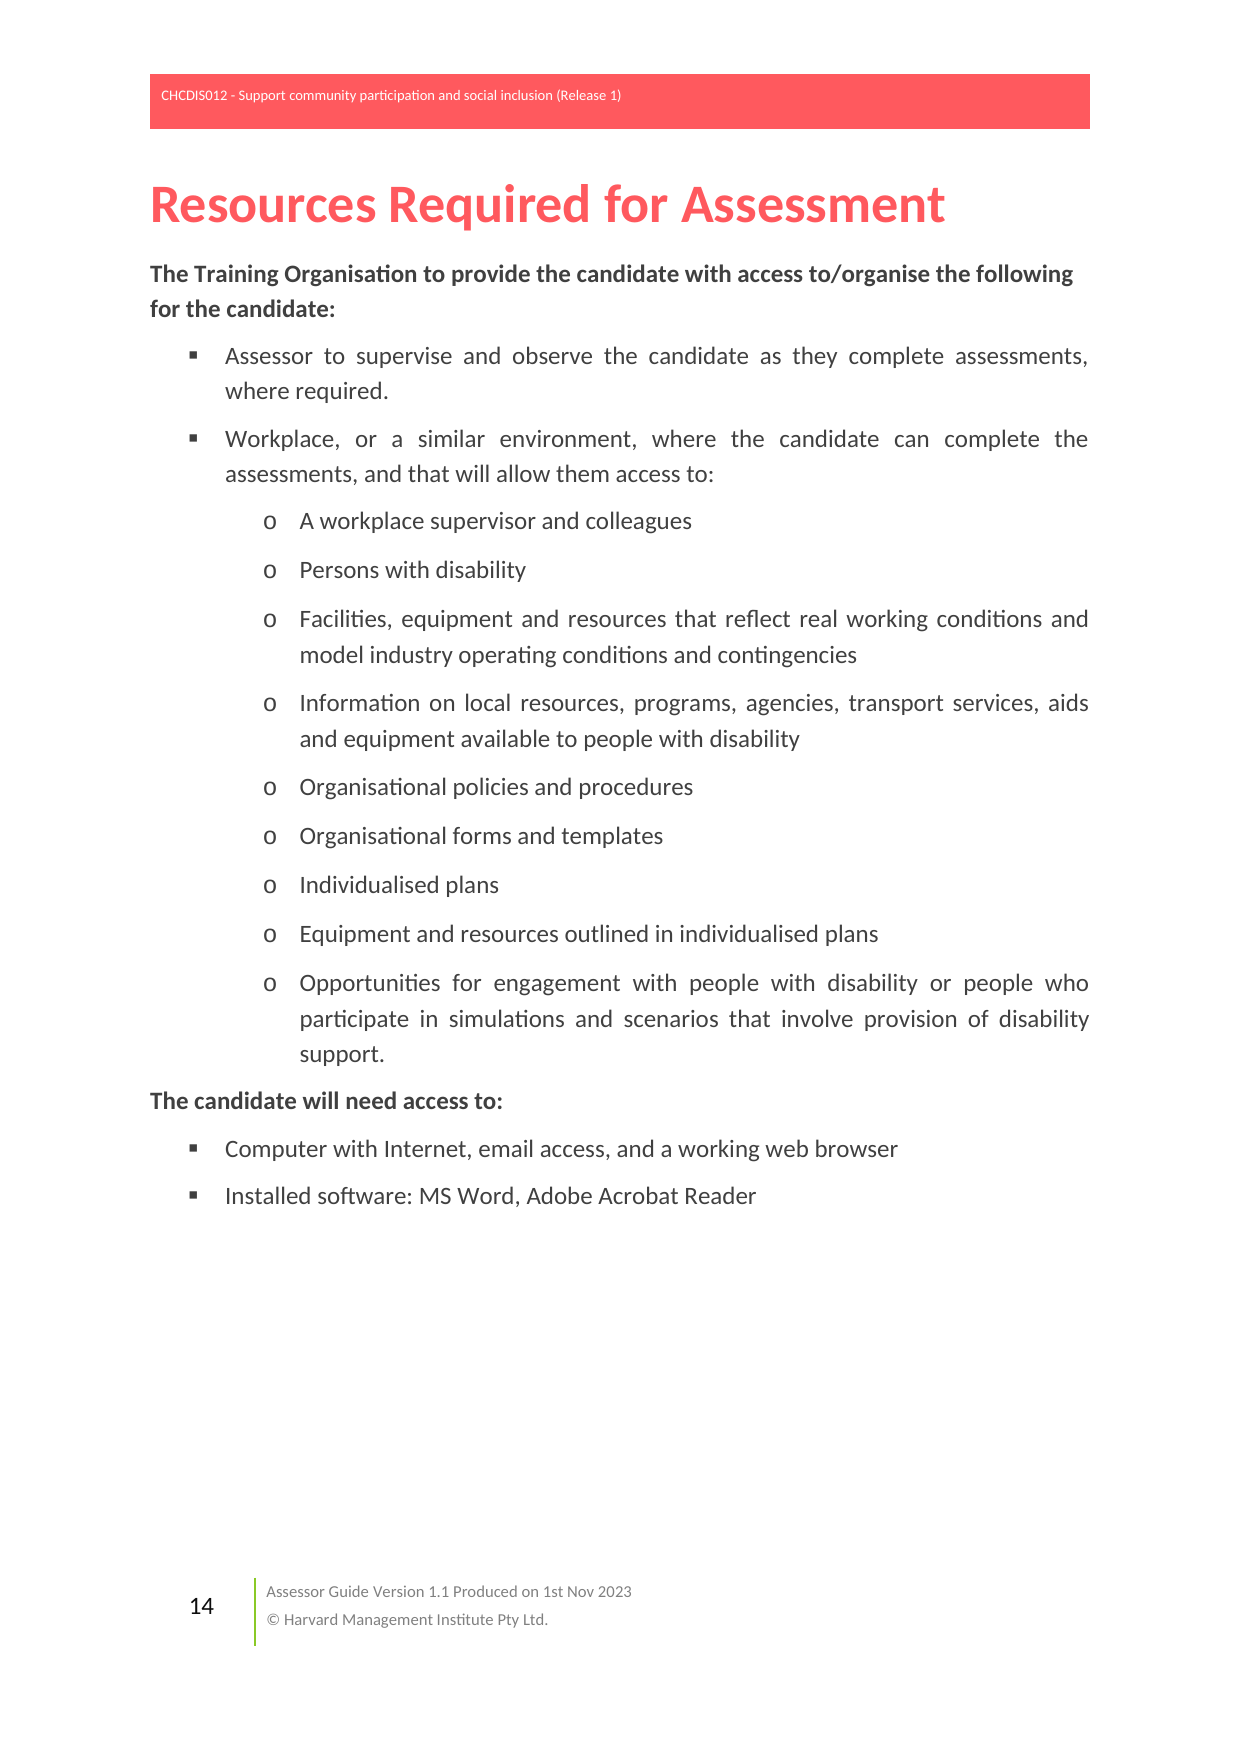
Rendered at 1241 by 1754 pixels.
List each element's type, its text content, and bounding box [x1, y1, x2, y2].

list Facilities, equipment and resources that reflect real working conditions and model industry operating conditions and contingencies [262, 603, 1090, 670]
list Organisational policies and procedures [262, 771, 1090, 803]
list Computer with Internet, email access, and a working web browser [187, 1133, 1090, 1163]
text The Training Organisation to provide the candidate with access to/organise the following for the candidate: [150, 258, 1090, 323]
list Organisational forms and templates [262, 820, 1090, 852]
list Individualised plans [262, 869, 1090, 901]
list Equipment and resources outlined in individualised plans [262, 918, 1090, 949]
list Information on local resources, programs, agencies, transport services, aids and equipment available to people with disability [262, 687, 1090, 754]
text The candidate will need access to: [150, 1085, 1090, 1116]
list Installed software: MS Word, Adobe Acrobat Reader [187, 1180, 1090, 1211]
list Workplace, or a similar environment, where the candidate can complete the assessments, and that will allow them access to: [187, 423, 1090, 488]
subtitle Resources Required for Assessment [150, 169, 1090, 236]
list Assessor to supervise and observe the candidate as they complete assessments, where required. [187, 340, 1090, 406]
list Opportunities for engagement with people with disability or people who participate in simulations and scenarios that involve provision of disability support. [262, 967, 1090, 1068]
list A workplace supervisor and colleagues [262, 505, 1090, 537]
list Persons with disability [262, 554, 1090, 586]
